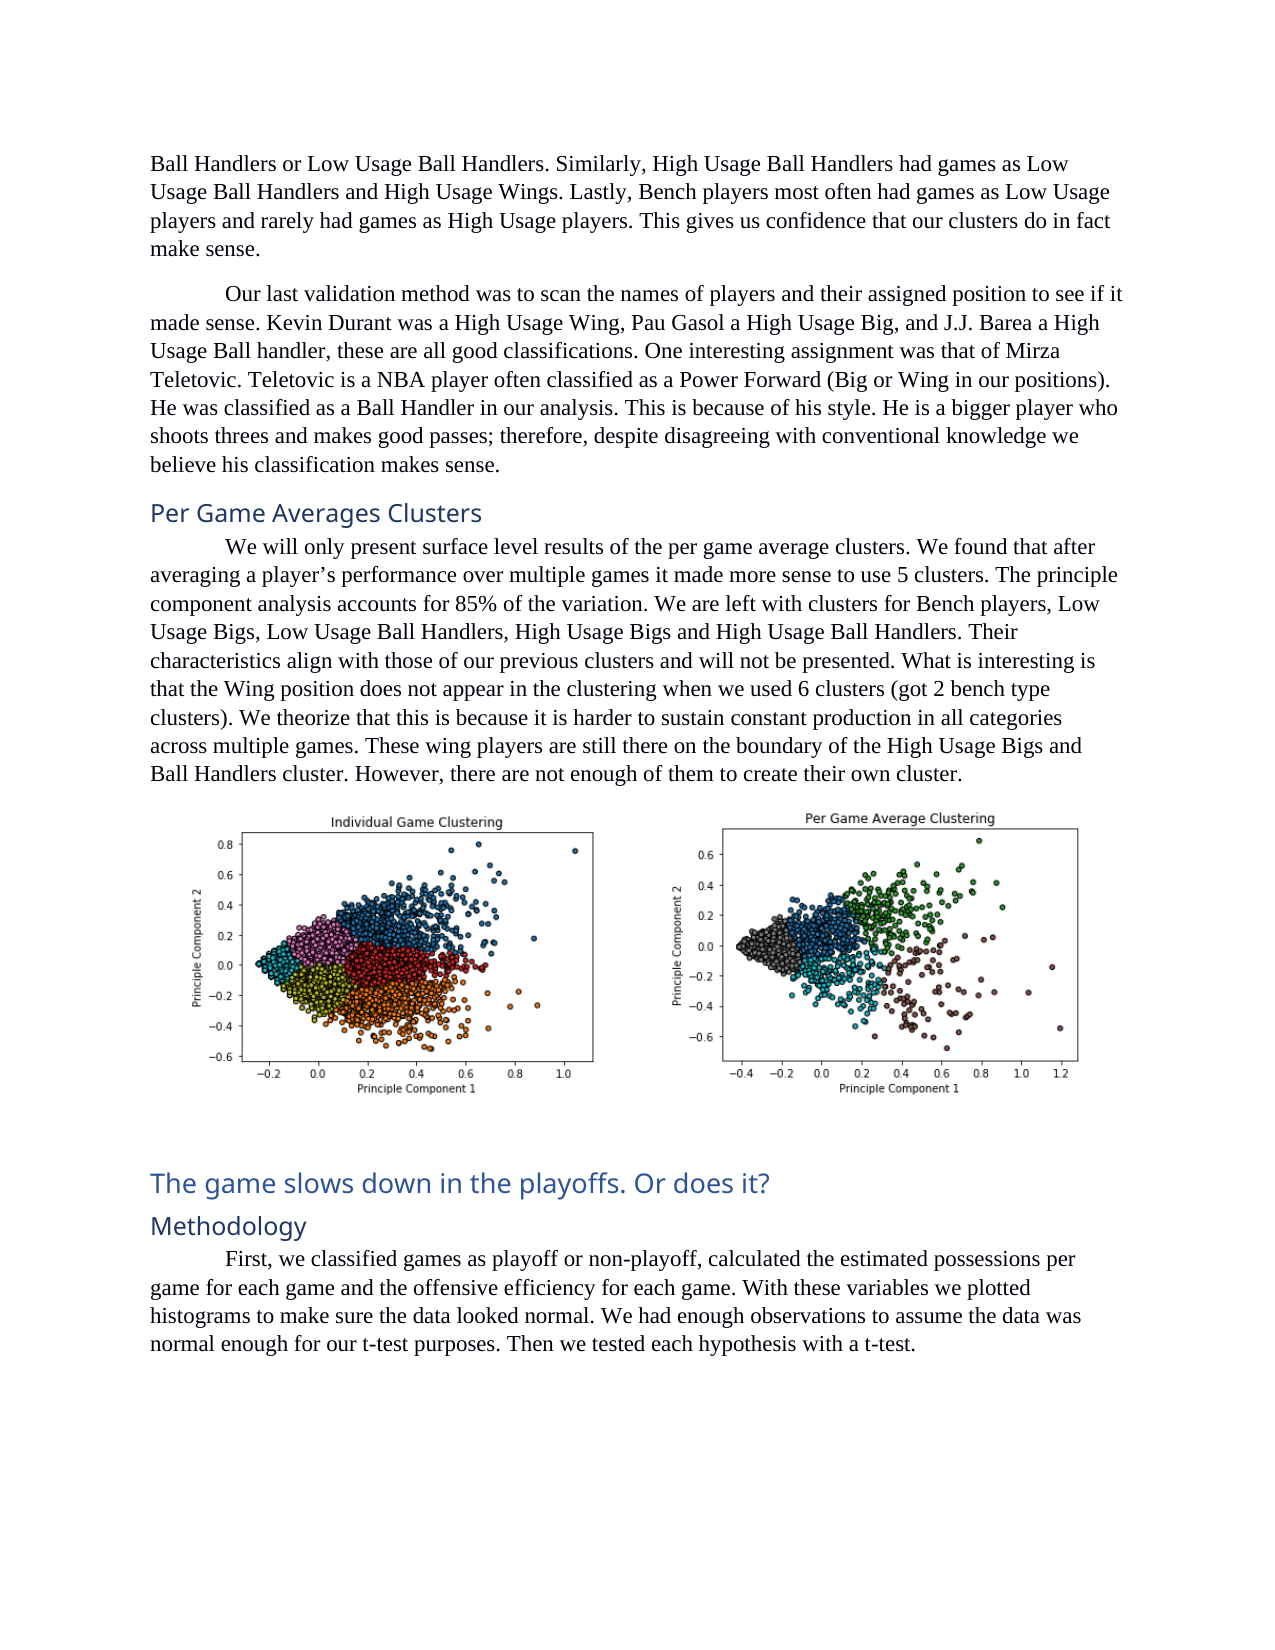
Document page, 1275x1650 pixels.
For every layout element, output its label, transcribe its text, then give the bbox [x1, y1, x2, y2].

picture [186, 809, 604, 1101]
text We will only present surface level results of the per game average clusters. We found that after averaging a player’s performance over multiple games it made more sense to use 5 clusters. The principle component analysis accounts for 85% of the variation. We are left with clusters for Bench players, Low Usage Bigs, Low Usage Ball Handlers, High Usage Bigs and High Usage Ball Handlers. Their characteristics align with those of our previous clusters and will not be presented. What is interesting is that the Wing position does not appear in the clustering when we used 6 clusters (got 2 bench type clusters). We theorize that this is because it is harder to sustain constant production in all categories across multiple games. These wing players are still there on the boundary of the High Usage Bigs and Ball Handlers cluster. However, there are not enough of them to create their own cluster. [150, 533, 1125, 787]
picture [666, 805, 1089, 1101]
text Our last validation method was to scan the names of players and their assigned position to see if it made sense. Kevin Durant was a High Usage Wing, Pau Gasol a High Usage Big, and J.J. Barea a High Usage Ball handler, these are all good classifications. One interesting assignment was that of Mirza Teletovic. Teletovic is a NBA player often classified as a Power Forward (Big or Wing in our positions). He was classified as a Ball Handler in our analysis. This is because of his style. He is a bigger player who shoots threes and makes good passes; therefore, despite disagreeing with conventional knowledge we believe his classification makes sense. [150, 280, 1125, 477]
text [150, 150, 1125, 262]
subtitle The game slows down in the playoffs. Or does it? [150, 1164, 1125, 1201]
subtitle Per Game Averages Clusters [150, 496, 1125, 530]
text First, we classified games as playoff or non-playoff, calculated the estimated possessions per game for each game and the offensive efficiency for each game. With these variables we plotted histograms to make sure the data looked normal. We had enough observations to assume the data was normal enough for our t-test purposes. Then we tested each hypothesis with a t-test. [150, 1245, 1125, 1357]
subtitle Methodology [150, 1208, 1125, 1242]
